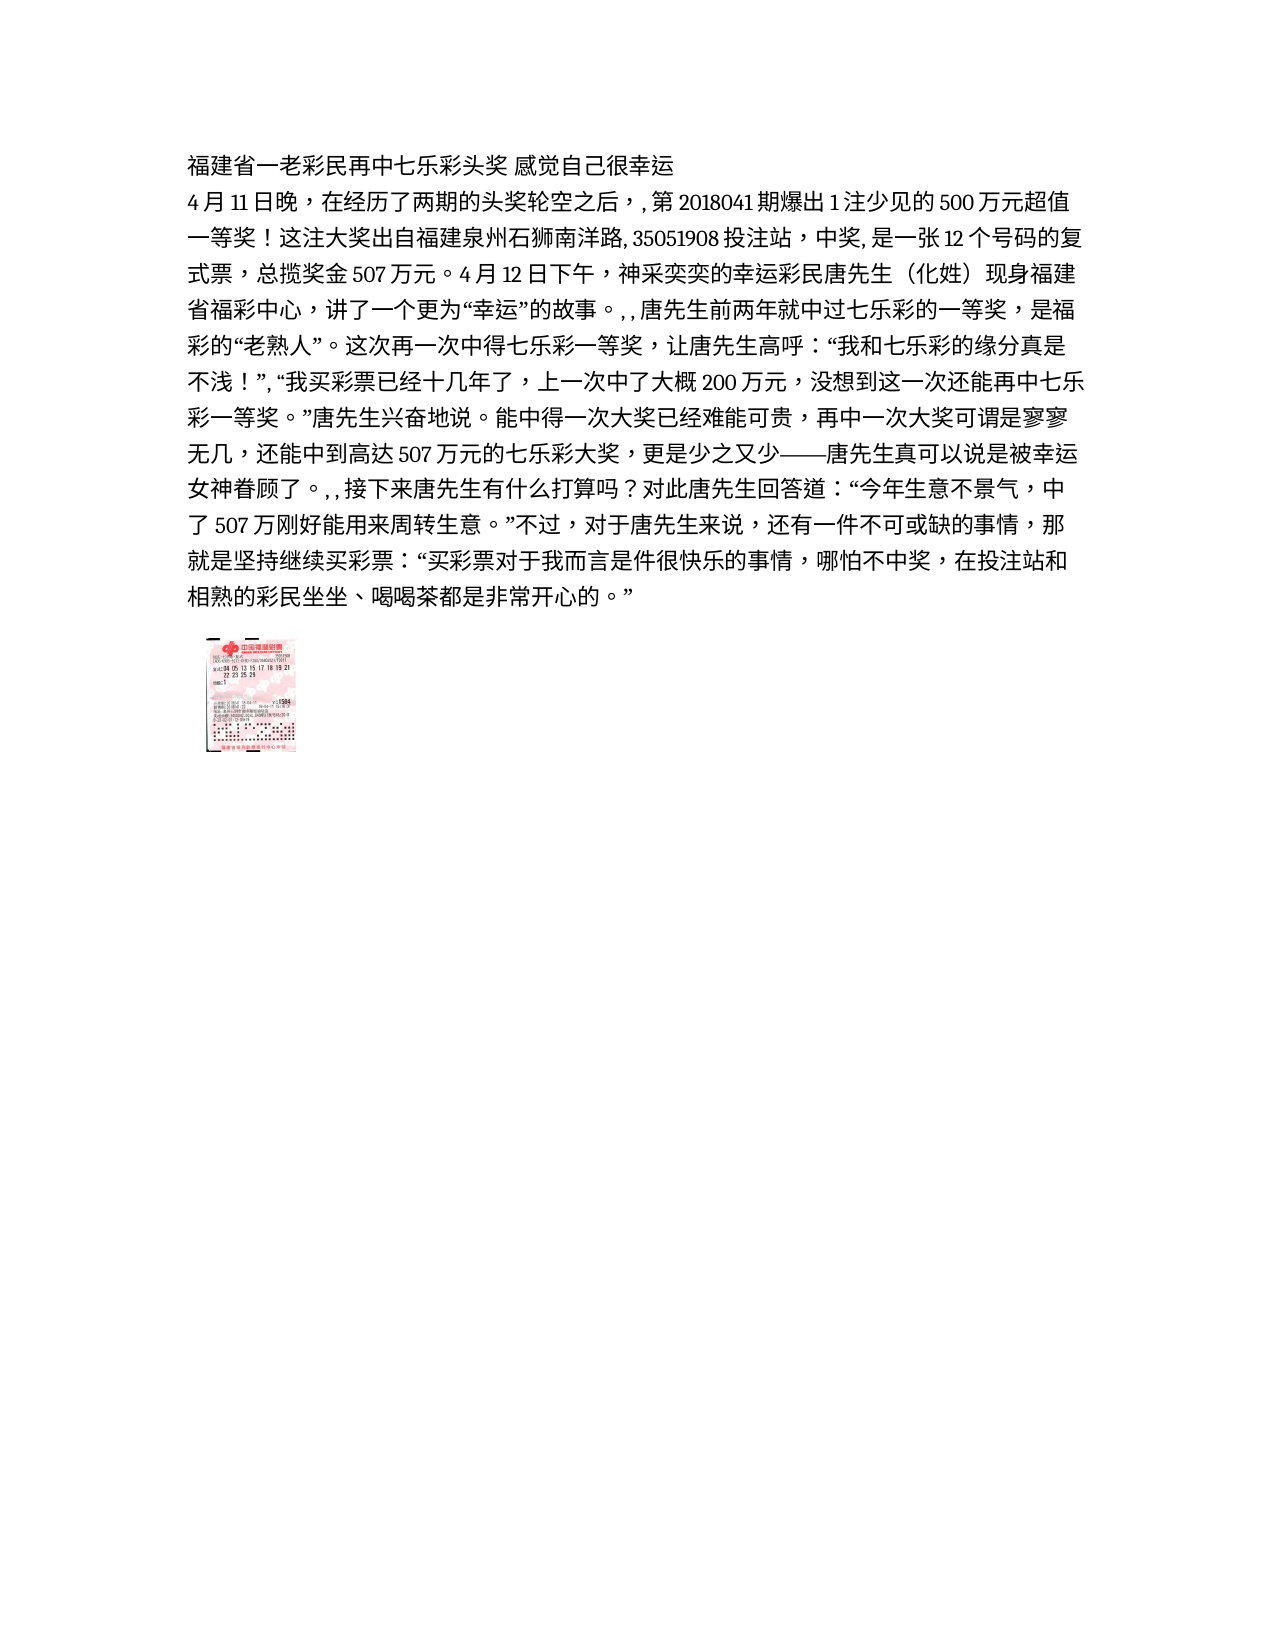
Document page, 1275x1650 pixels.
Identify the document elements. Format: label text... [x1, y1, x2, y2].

picture [206, 638, 297, 752]
text 福建省一老彩民再中七乐彩头奖 感觉自己很幸运 4月11日晚，在经历了两期的头奖轮空之后，, 第2018041期爆出1注少见的500万元超值一等奖！这注大奖出自福建泉州石狮南洋路, 35051908投注站，中奖, 是一张12个号码的复式票，总揽奖金507万元。4月12日下午，神采奕奕的幸运彩民唐先生（化姓）现身福建省福彩中心，讲了一个更为“幸运”的故事。, , 唐先生前两年就中过七乐彩的一等奖，是福彩的“老熟人”。这次再一次中得七乐彩一等奖，让唐先生高呼：“我和七乐彩的缘分真是不浅！”, “我买彩票已经十几年了，上一次中了大概200万元，没想到这一次还能再中七乐彩一等奖。”唐先生兴奋地说。能中得一次大奖已经难能可贵，再中一次大奖可谓是寥寥无几，还能中到高达507万元的七乐彩大奖，更是少之又少——唐先生真可以说是被幸运女神眷顾了。, , 接下来唐先生有什么打算吗？对此唐先生回答道：“今年生意不景气，中了507万刚好能用来周转生意。”不过，对于唐先生来说，还有一件不可或缺的事情，那就是坚持继续买彩票：“买彩票对于我而言是件很快乐的事情，哪怕不中奖，在投注站和相熟的彩民坐坐、喝喝茶都是非常开心的。” [187, 150, 1087, 612]
